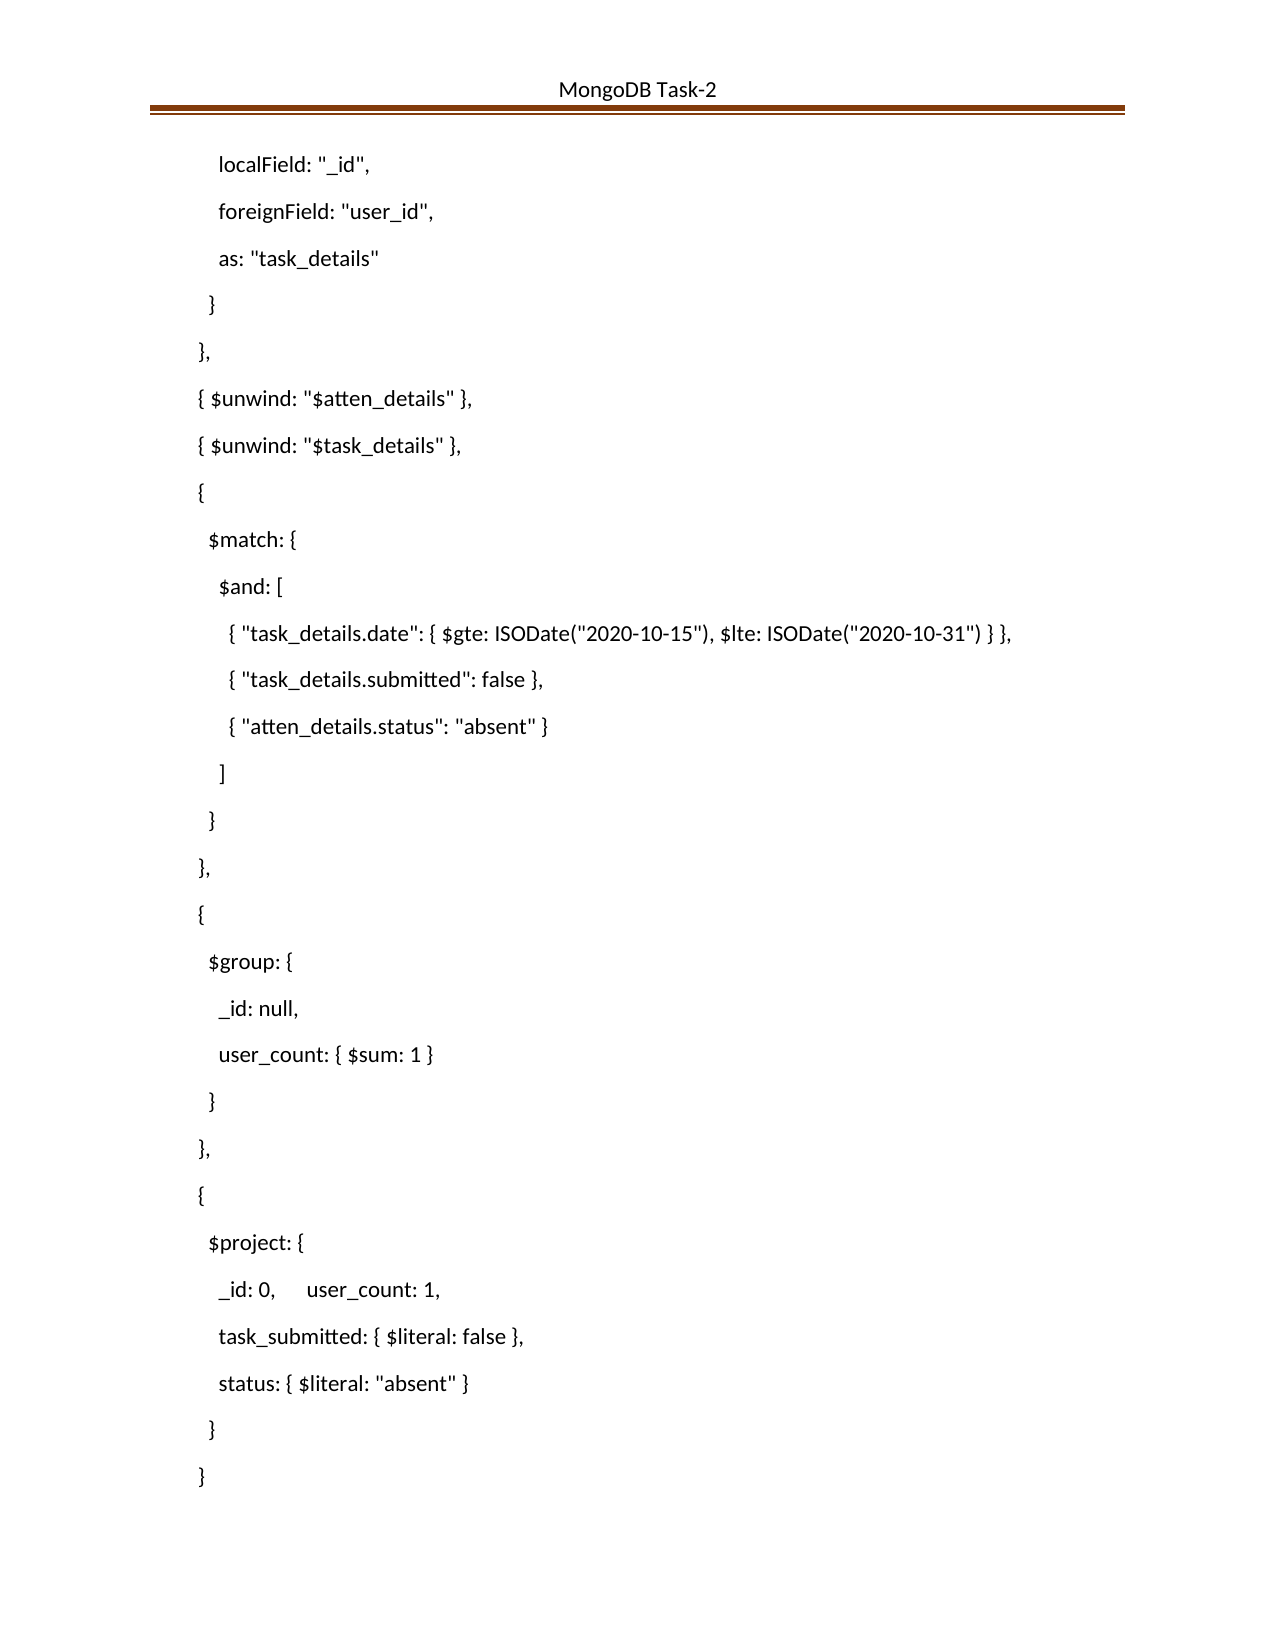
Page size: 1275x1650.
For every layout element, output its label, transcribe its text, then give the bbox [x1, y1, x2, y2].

text $and: [ [187, 572, 1125, 600]
text { [187, 900, 1125, 928]
text status: { $literal: "absent" } [187, 1369, 1125, 1397]
text { "task_details.submitted": false }, [187, 666, 1125, 694]
text { $unwind: "$task_details" }, [187, 431, 1125, 459]
text } [187, 291, 1125, 319]
text } [187, 806, 1125, 834]
text }, [187, 853, 1125, 881]
text }, [187, 337, 1125, 366]
text $group: { [187, 947, 1125, 975]
text foreignField: "user_id", [187, 197, 1125, 225]
text } [187, 1087, 1125, 1116]
text localField: "_id", [187, 150, 1125, 178]
text } [187, 1416, 1125, 1444]
text { $unwind: "$atten_details" }, [187, 384, 1125, 412]
text ] [187, 759, 1125, 787]
text } [187, 1462, 1125, 1491]
text { [187, 478, 1125, 506]
text }, [187, 1134, 1125, 1162]
text _id: null, [187, 994, 1125, 1022]
text as: "task_details" [187, 244, 1125, 272]
text $match: { [187, 525, 1125, 553]
text { "atten_details.status": "absent" } [187, 712, 1125, 741]
text { "task_details.date": { $gte: ISODate("2020-10-15"), $lte: ISODate("2020-10-31") } }, [187, 619, 1125, 647]
text $project: { [187, 1228, 1125, 1256]
text user_count: { $sum: 1 } [187, 1041, 1125, 1069]
text _id: 0, user_count: 1, [187, 1275, 1125, 1303]
text task_submitted: { $literal: false }, [187, 1322, 1125, 1350]
text { [187, 1181, 1125, 1209]
